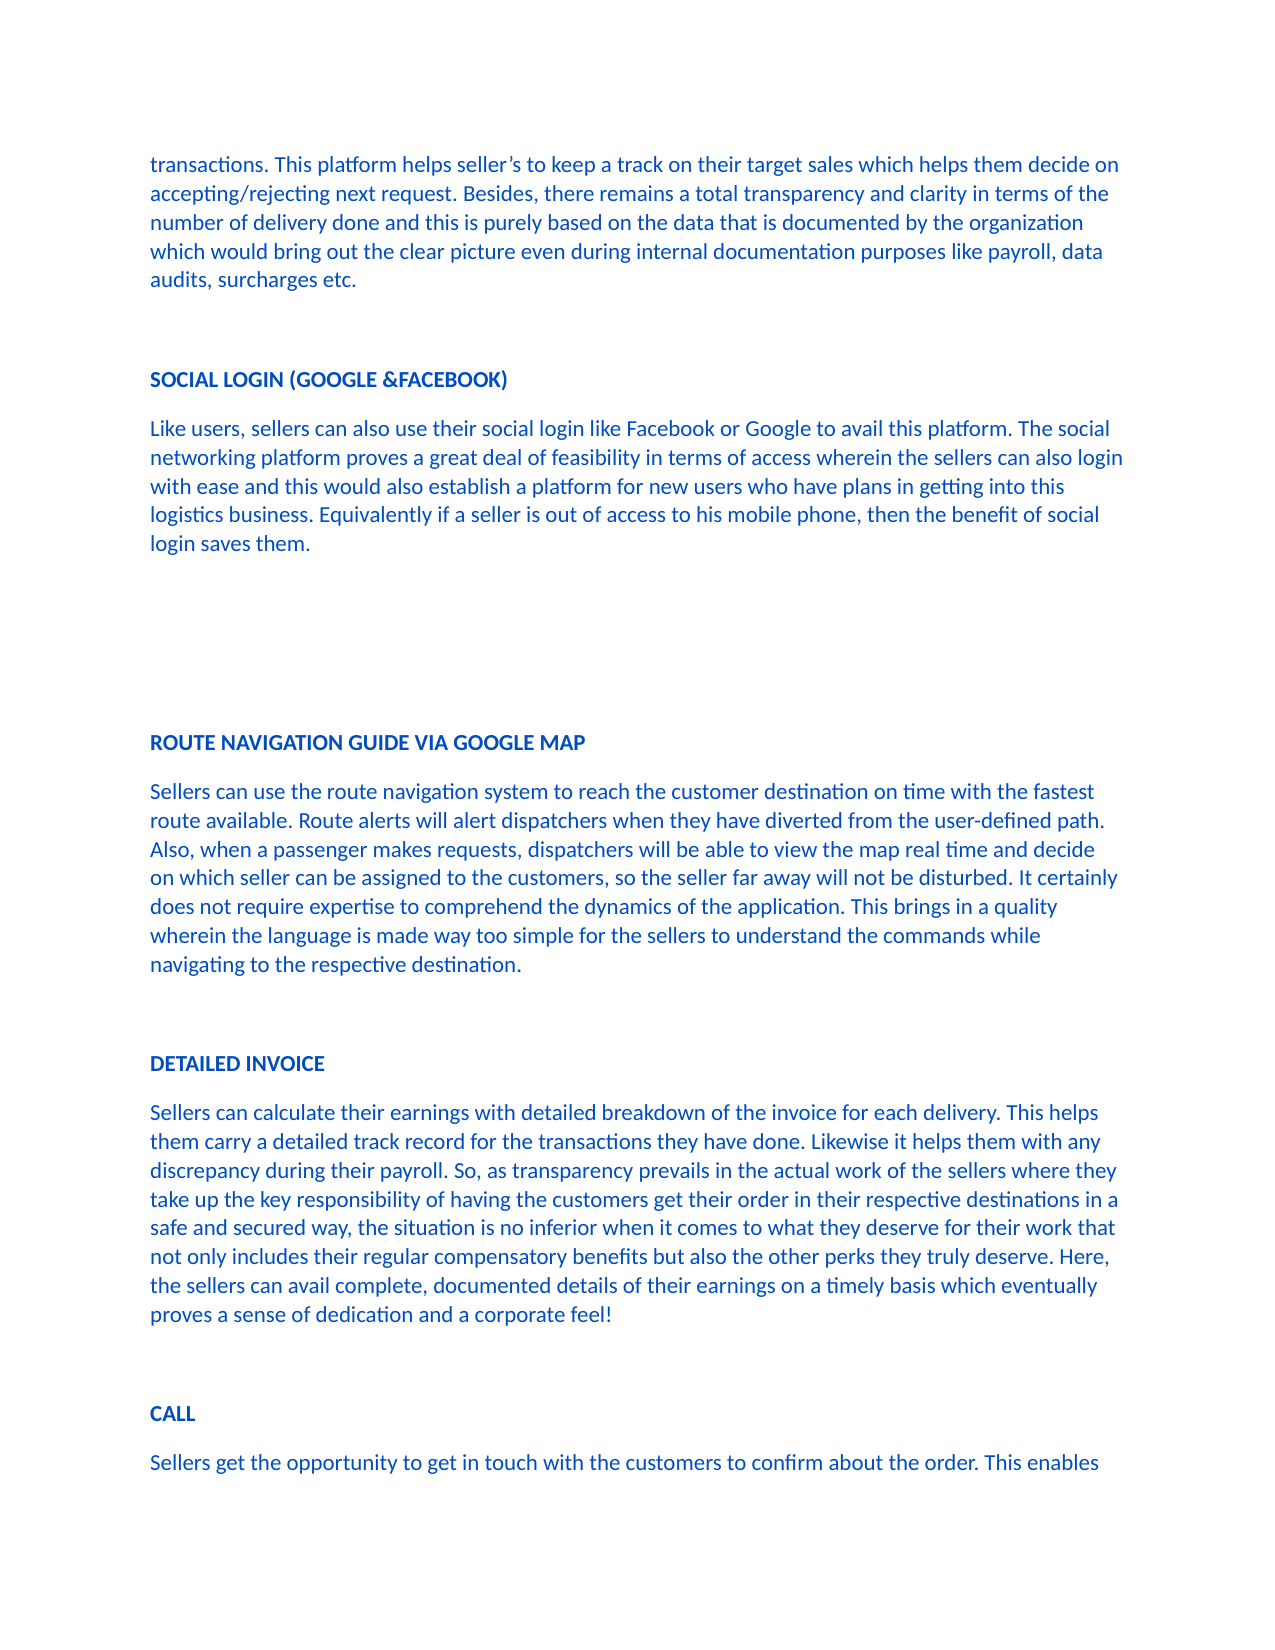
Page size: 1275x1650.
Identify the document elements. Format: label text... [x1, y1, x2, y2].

text SOCIAL LOGIN (GOOGLE &FACEBOOK) [150, 364, 1125, 393]
text Sellers can calculate their earnings with detailed breakdown of the invoice for each delivery. This helps them carry a detailed track record for the transactions they have done. Likewise it helps them with any discrepancy during their payroll. So, as transparency prevails in the actual work of the sellers where they take up the key responsibility of having the customers get their order in their respective destinations in a safe and secured way, the situation is no inferior when it comes to what they deserve for their work that not only includes their regular compensatory benefits but also the other perks they truly deserve. Here, the sellers can avail complete, documented details of their earnings on a timely basis which eventually proves a sense of dedication and a corporate feel! [150, 1098, 1125, 1328]
text ROUTE NAVIGATION GUIDE VIA GOOGLE MAP [150, 727, 1125, 756]
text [150, 1448, 1125, 1477]
text DETAILED INVOICE [150, 1048, 1125, 1077]
text Like users, sellers can also use their social login like Facebook or Google to avail this platform. The social networking platform proves a great deal of feasibility in terms of access wherein the sellers can also login with ease and this would also establish a platform for new users who have plans in getting into this logistics business. Equivalently if a seller is out of access to his mobile phone, then the benefit of social login saves them. [150, 414, 1125, 557]
text CALL [150, 1398, 1125, 1427]
text Sellers can use the route navigation system to reach the customer destination on time with the fastest route available. Route alerts will alert dispatchers when they have diverted from the user-defined path. Also, when a passenger makes requests, dispatchers will be able to view the map real time and decide on which seller can be assigned to the customers, so the seller far away will not be disturbed. It certainly does not require expertise to comprehend the dynamics of the application. This brings in a quality wherein the language is made way too simple for the sellers to understand the commands while navigating to the respective destination. [150, 777, 1125, 978]
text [150, 150, 1125, 294]
